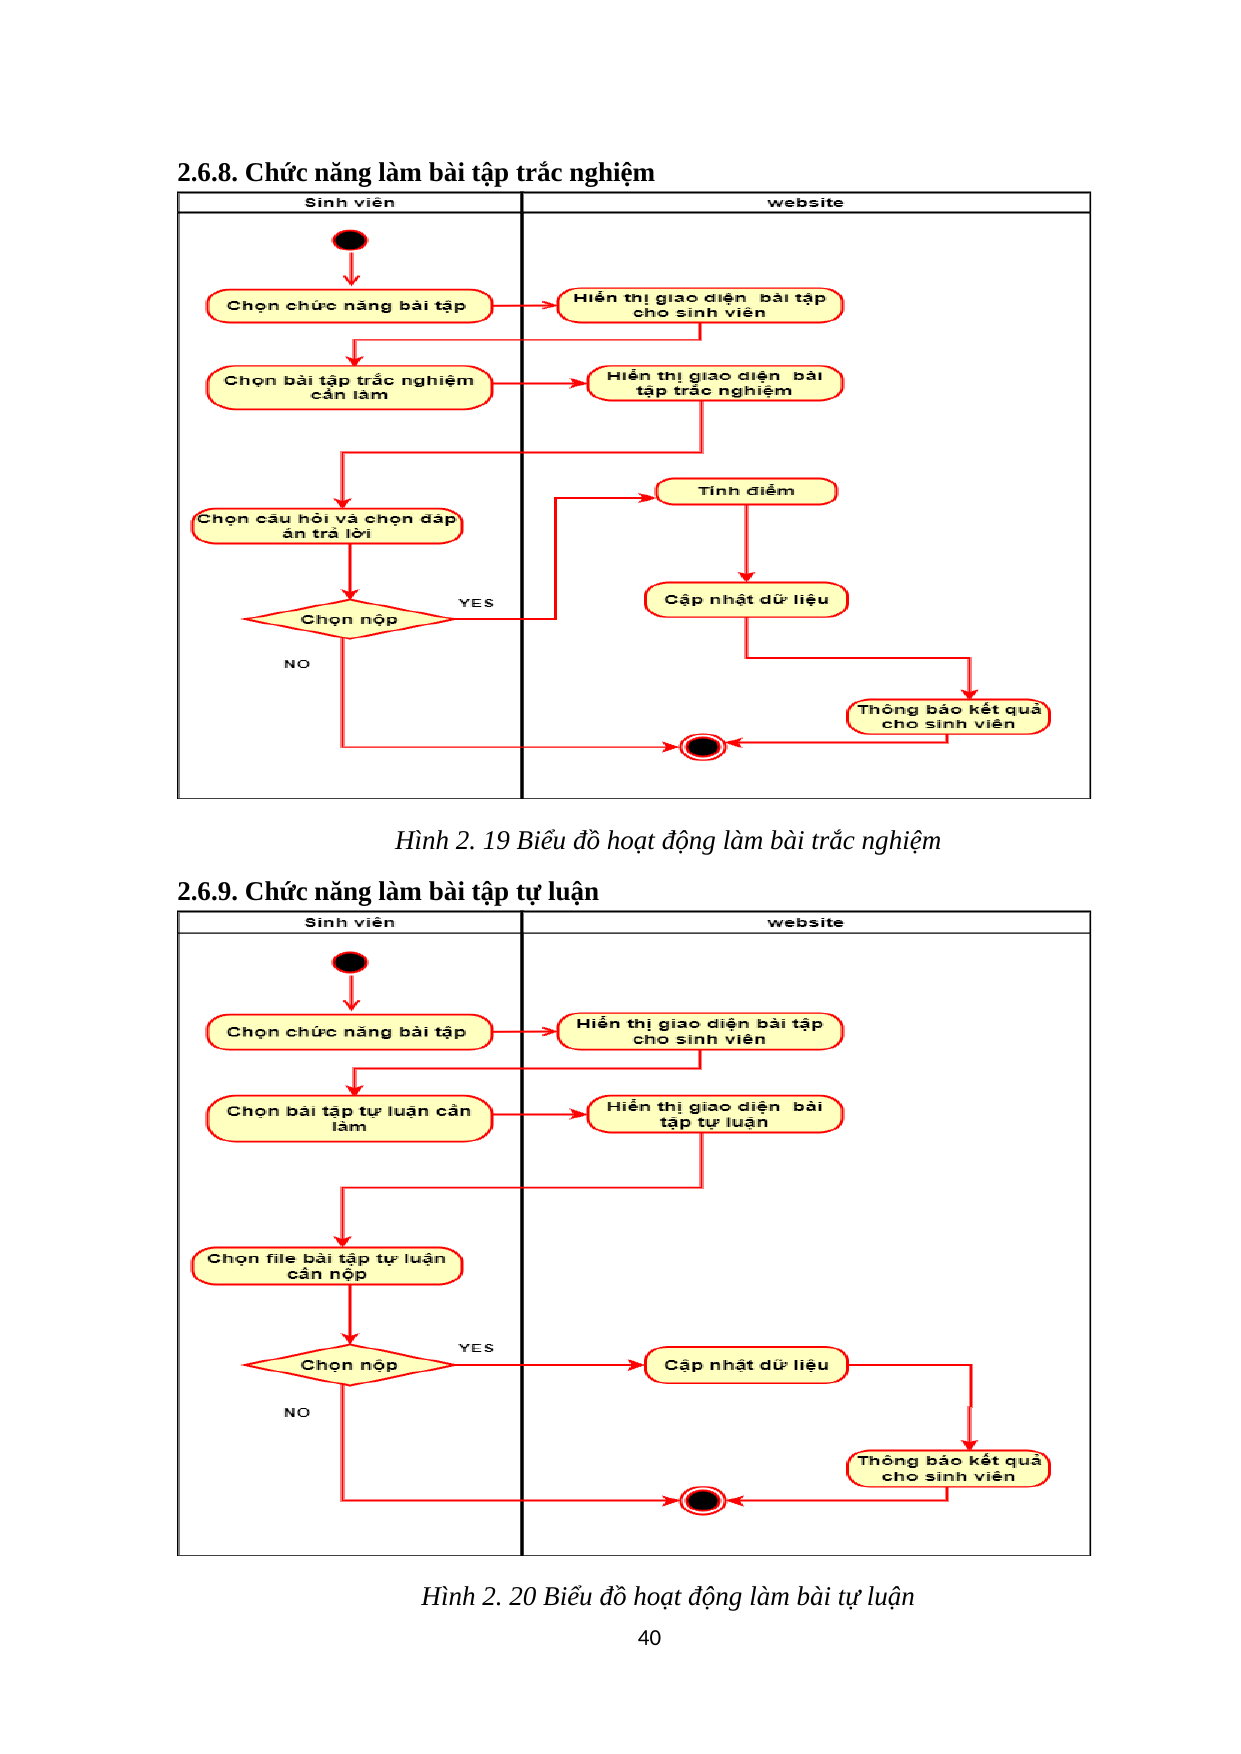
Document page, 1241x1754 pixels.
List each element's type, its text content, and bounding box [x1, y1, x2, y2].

subtitle 2.6.8. Chức năng làm bài tập trắc nghiệm [177, 156, 1122, 187]
picture [177, 910, 1092, 1556]
text Hình 2. 19 Biểu đồ hoạt động làm bài trắc nghiệm [214, 824, 1122, 855]
picture [177, 191, 1092, 799]
text Hình 2. 20 Biểu đồ hoạt động làm bài tự luận [214, 1580, 1122, 1611]
subtitle 2.6.9. Chức năng làm bài tập tự luận [177, 874, 1122, 906]
